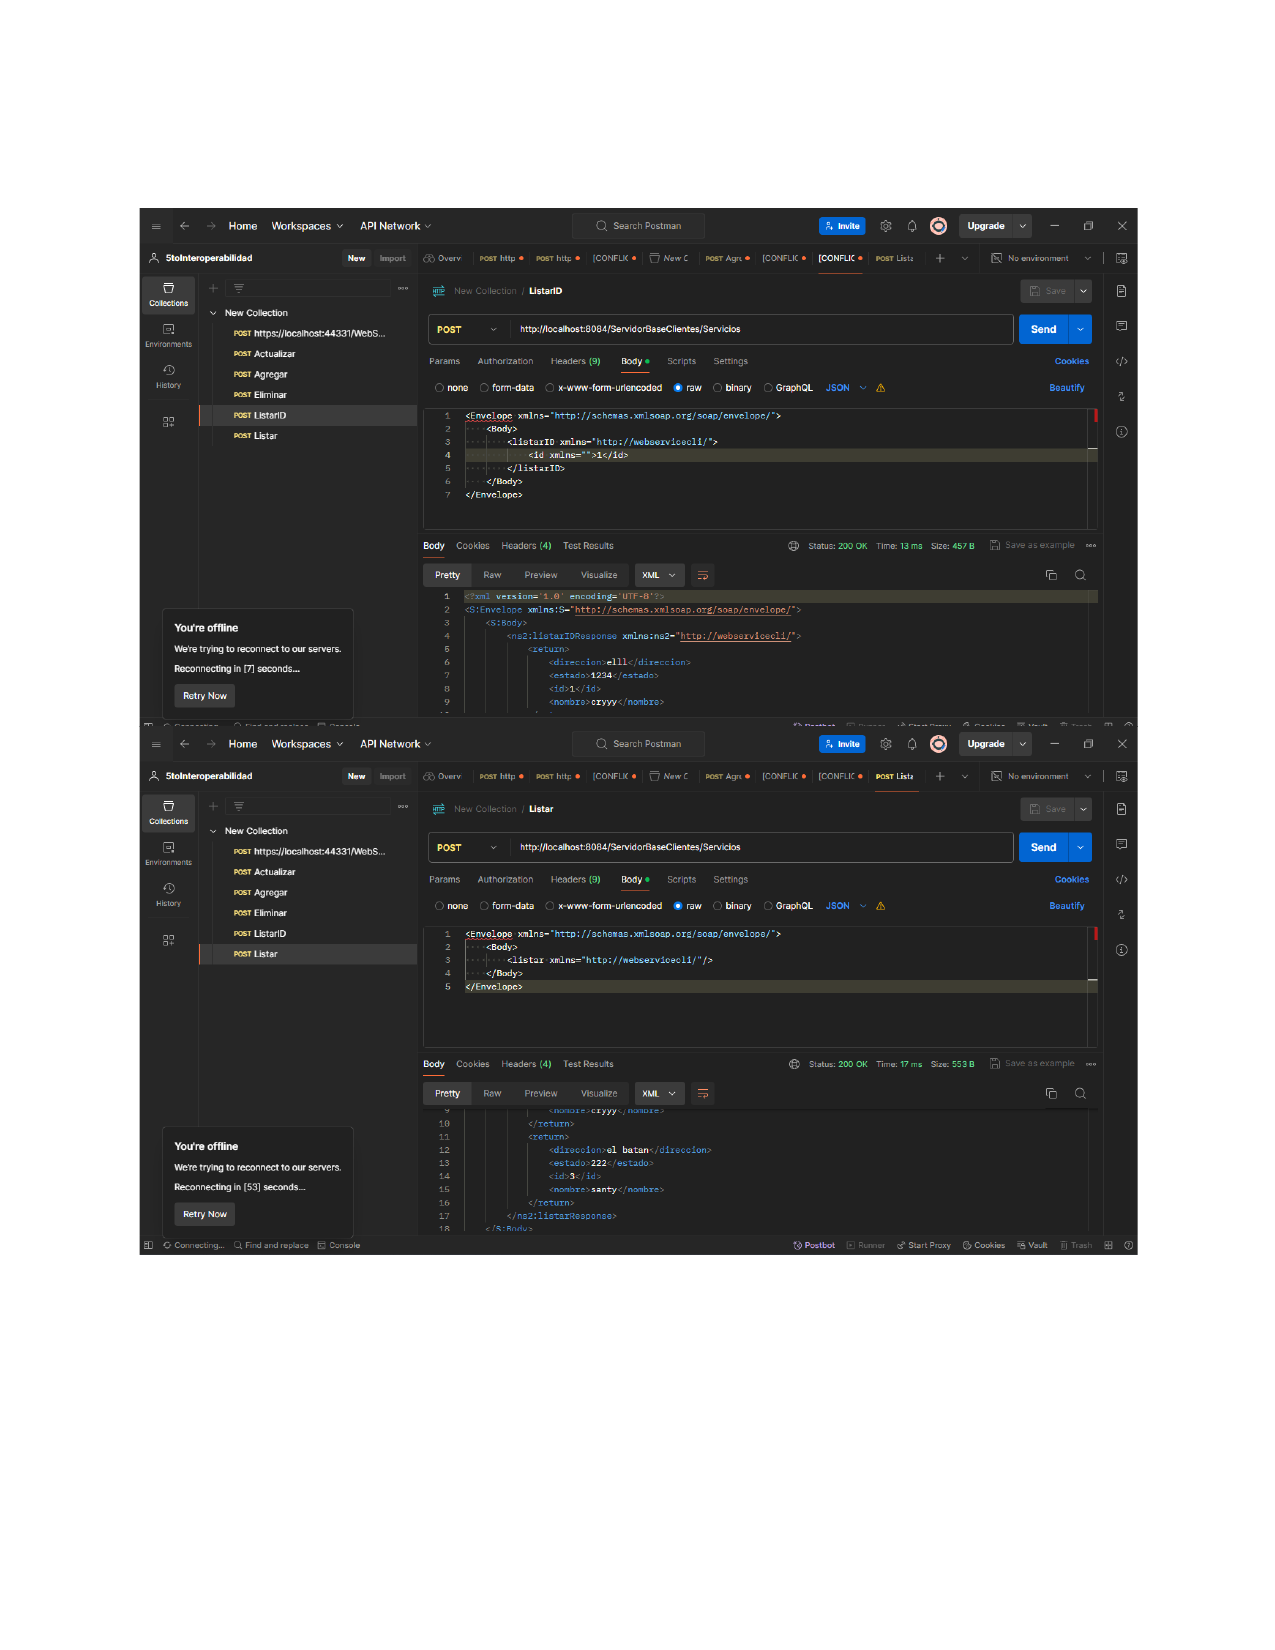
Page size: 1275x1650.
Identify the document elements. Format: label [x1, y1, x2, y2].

picture [139, 208, 1138, 1255]
